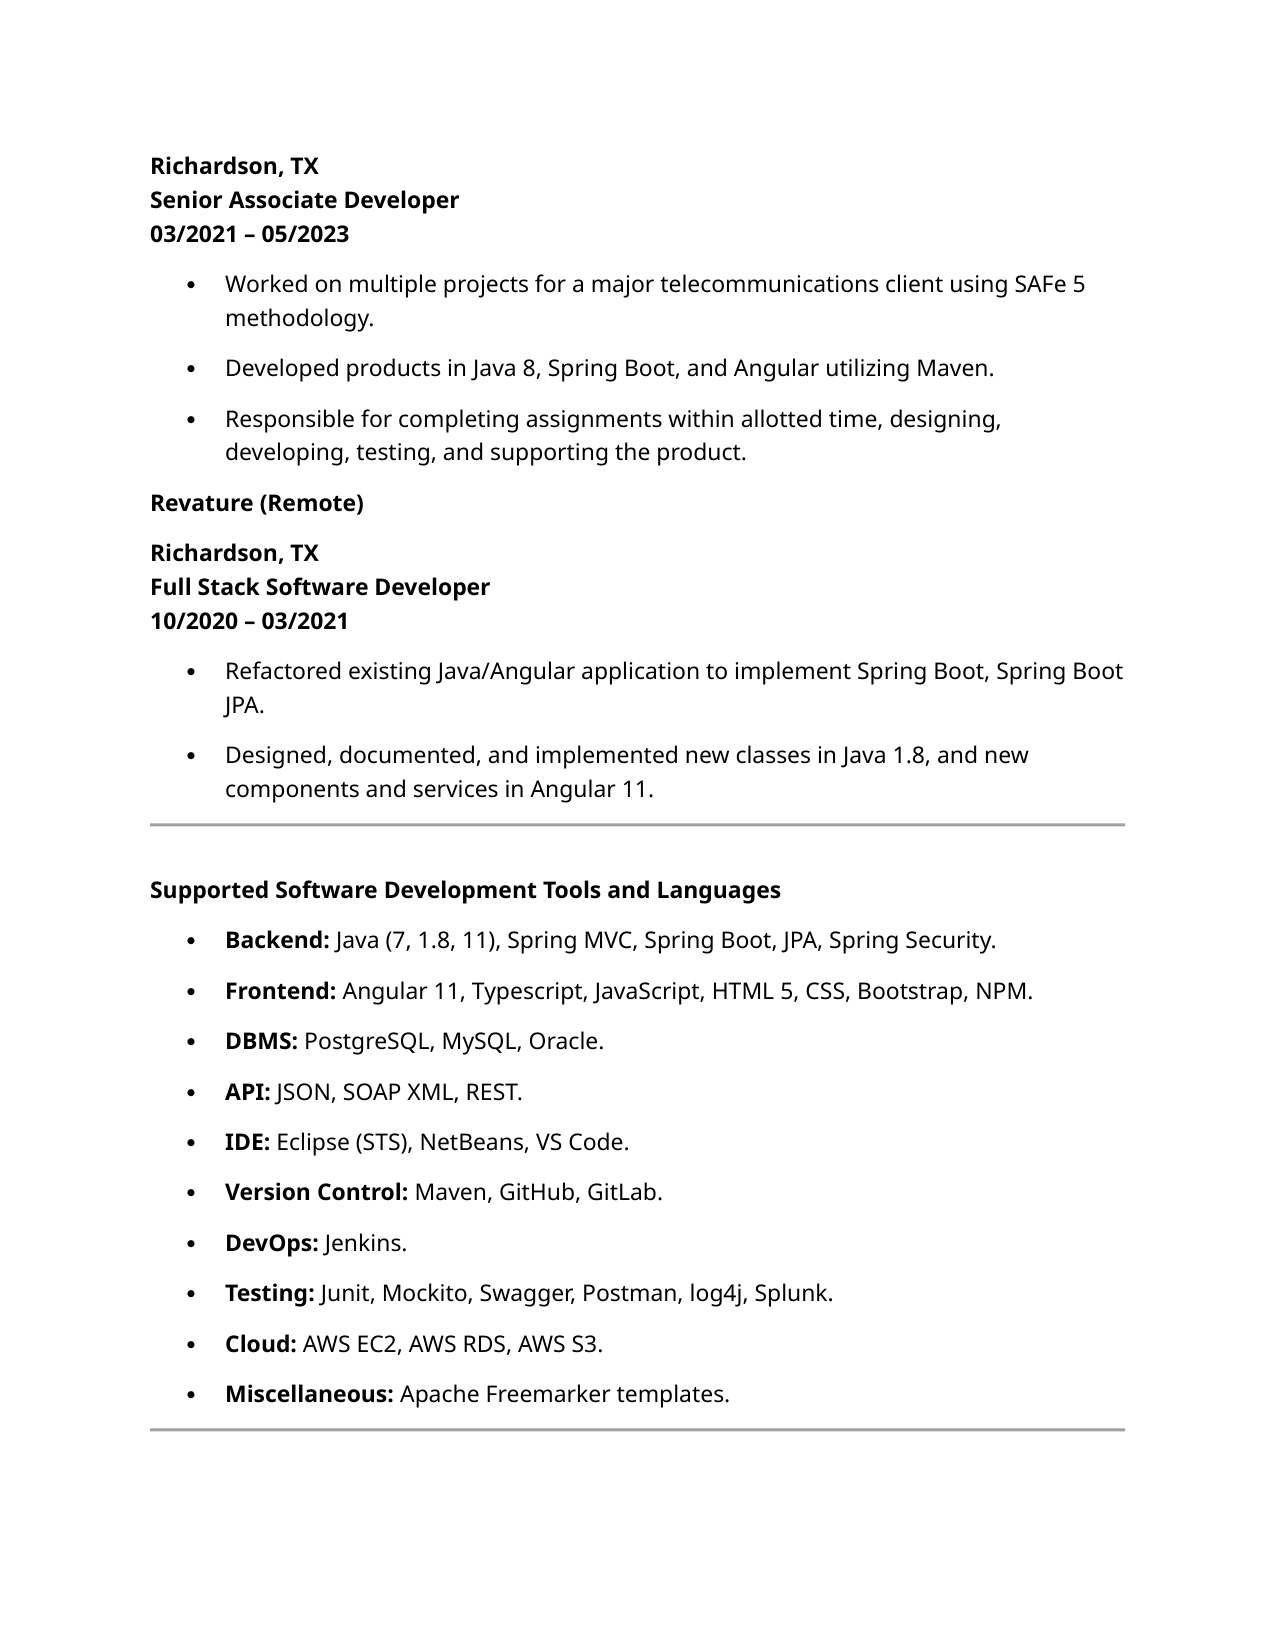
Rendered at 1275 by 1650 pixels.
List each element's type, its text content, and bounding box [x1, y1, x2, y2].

list Refactored existing Java/Angular application to implement Spring Boot, Spring Boot JPA. [187, 655, 1125, 720]
text Supported Software Development Tools and Languages [150, 874, 1125, 905]
list Cloud: AWS EC2, AWS RDS, AWS S3. [187, 1327, 1125, 1359]
list Testing: Junit, Mockito, Swagger, Postman, log4j, Splunk. [187, 1277, 1125, 1308]
list Backend: Java (7, 1.8, 11), Spring MVC, Spring Boot, JPA, Spring Security. [187, 924, 1125, 955]
list API: JSON, SOAP XML, REST. [187, 1075, 1125, 1107]
list Responsible for completing assignments within allotted time, designing, developing, testing, and supporting the product. [187, 402, 1125, 467]
text Richardson, TX Full Stack Software Developer 10/2020 – 03/2021 [150, 537, 1125, 636]
list DBMS: PostgreSQL, MySQL, Oracle. [187, 1025, 1125, 1056]
list Frontend: Angular 11, Typescript, JavaScript, HTML 5, CSS, Bootstrap, NPM. [187, 974, 1125, 1006]
list Designed, documented, and implemented new classes in Java 1.8, and new components and services in Angular 11. [187, 739, 1125, 804]
text Revature (Remote) [150, 487, 1125, 518]
text Richardson, TX Senior Associate Developer 03/2021 – 05/2023 [150, 150, 1125, 249]
list IDE: Eclipse (STS), NetBeans, VS Code. [187, 1126, 1125, 1157]
list DevOps: Jenkins. [187, 1227, 1125, 1258]
list Version Control: Maven, GitHub, GitLab. [187, 1176, 1125, 1207]
list Worked on multiple projects for a major telecommunications client using SAFe 5 methodology. [187, 268, 1125, 333]
list Developed products in Java 8, Spring Boot, and Angular utilizing Maven. [187, 352, 1125, 383]
list Miscellaneous: Apache Freemarker templates. [187, 1378, 1125, 1409]
